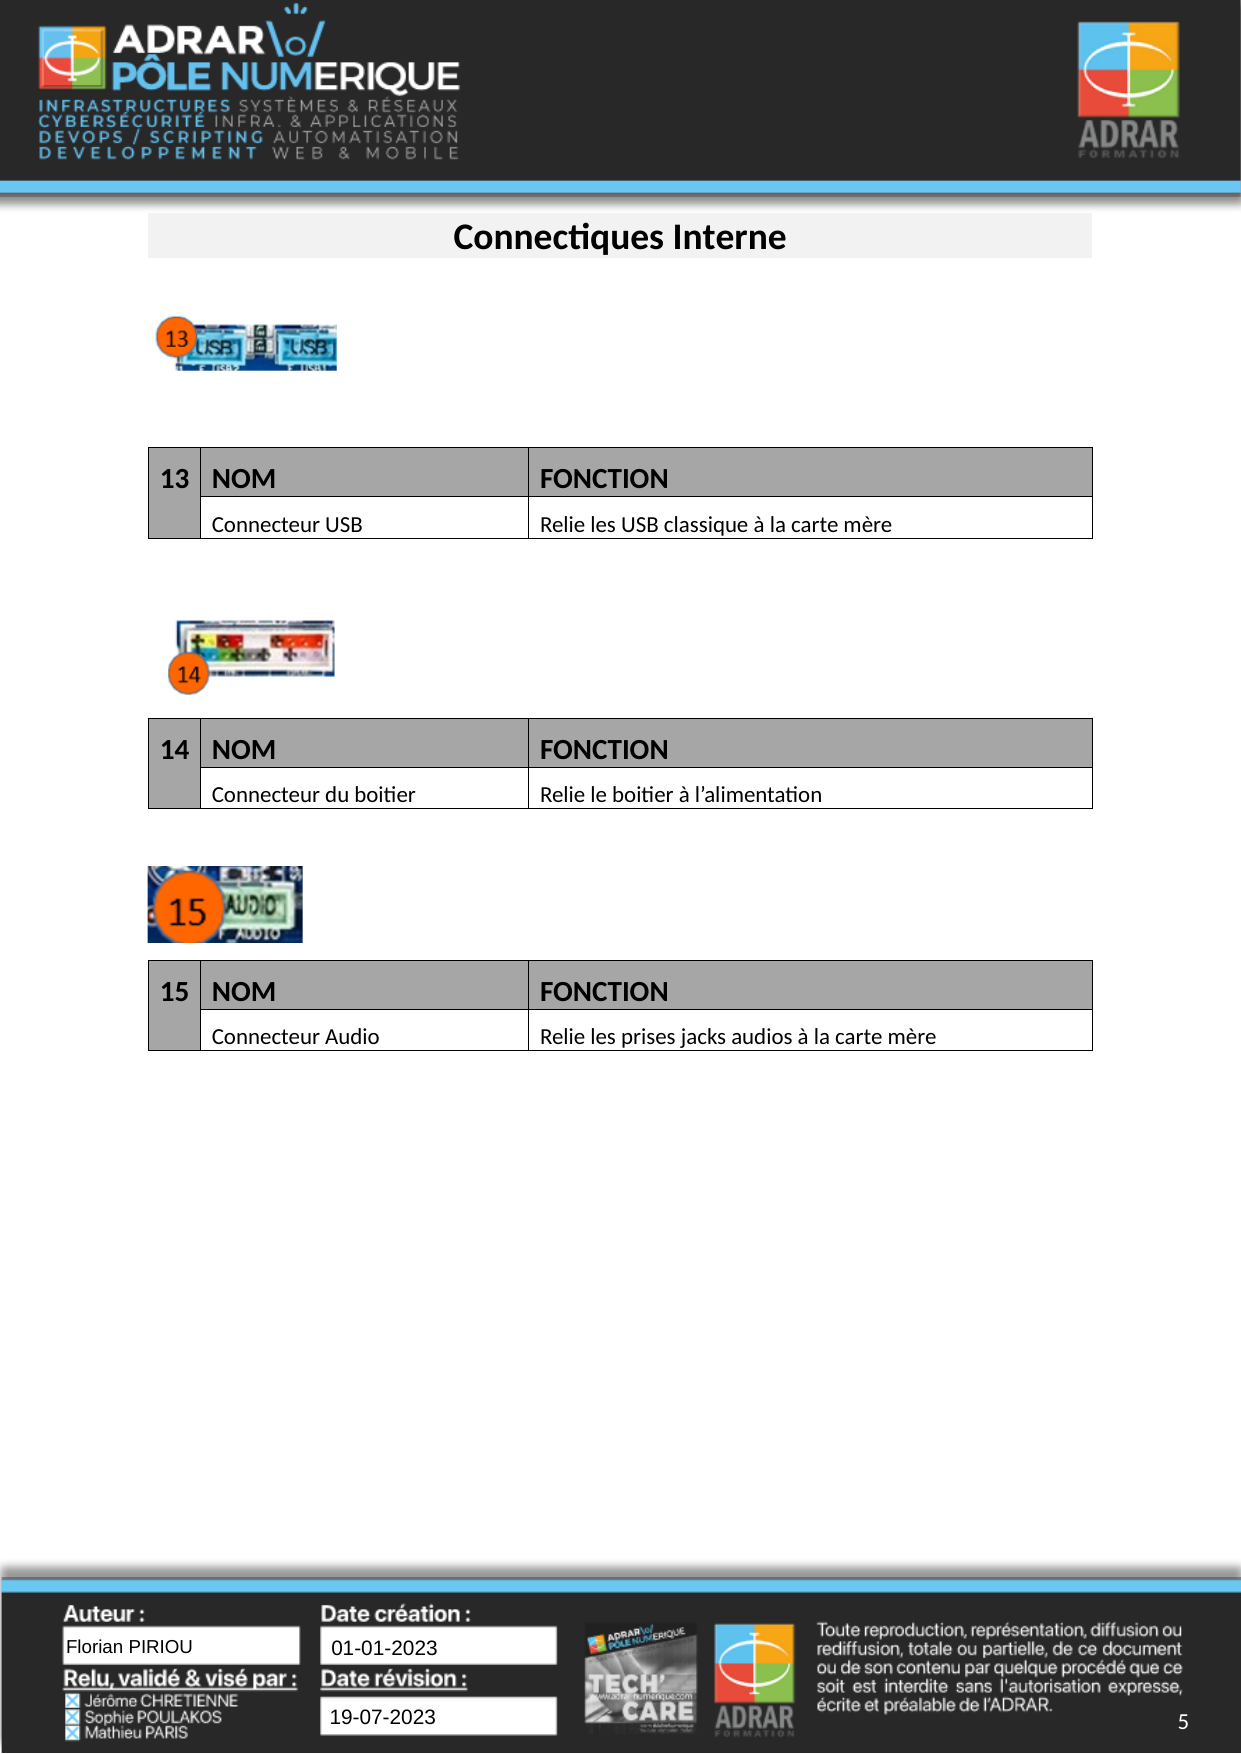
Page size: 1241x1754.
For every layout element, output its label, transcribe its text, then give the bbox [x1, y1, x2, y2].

picture [147, 866, 303, 943]
picture [1, 1577, 1241, 1753]
table_header NOM [201, 961, 528, 1009]
table_cell Relie les USB classique à la carte mère [529, 497, 1092, 538]
table_cell Relie le boitier à l’alimentation [529, 768, 1092, 808]
picture [147, 596, 351, 701]
picture [0, 0, 1241, 197]
picture [147, 303, 352, 386]
table_header NOM [201, 719, 528, 767]
table_header FONCTION [529, 719, 1092, 767]
table_header 13 [149, 448, 200, 538]
table_cell Connecteur Audio [201, 1010, 528, 1050]
table_header NOM [201, 448, 528, 496]
table_cell Connecteur USB [201, 497, 528, 538]
table_cell Relie les prises jacks audios à la carte mère [529, 1010, 1092, 1050]
table_header 15 [149, 961, 200, 1050]
table_header FONCTION [529, 961, 1092, 1009]
table_header 14 [149, 719, 200, 808]
table_header FONCTION [529, 448, 1092, 496]
table_cell Connecteur du boitier [201, 768, 528, 808]
